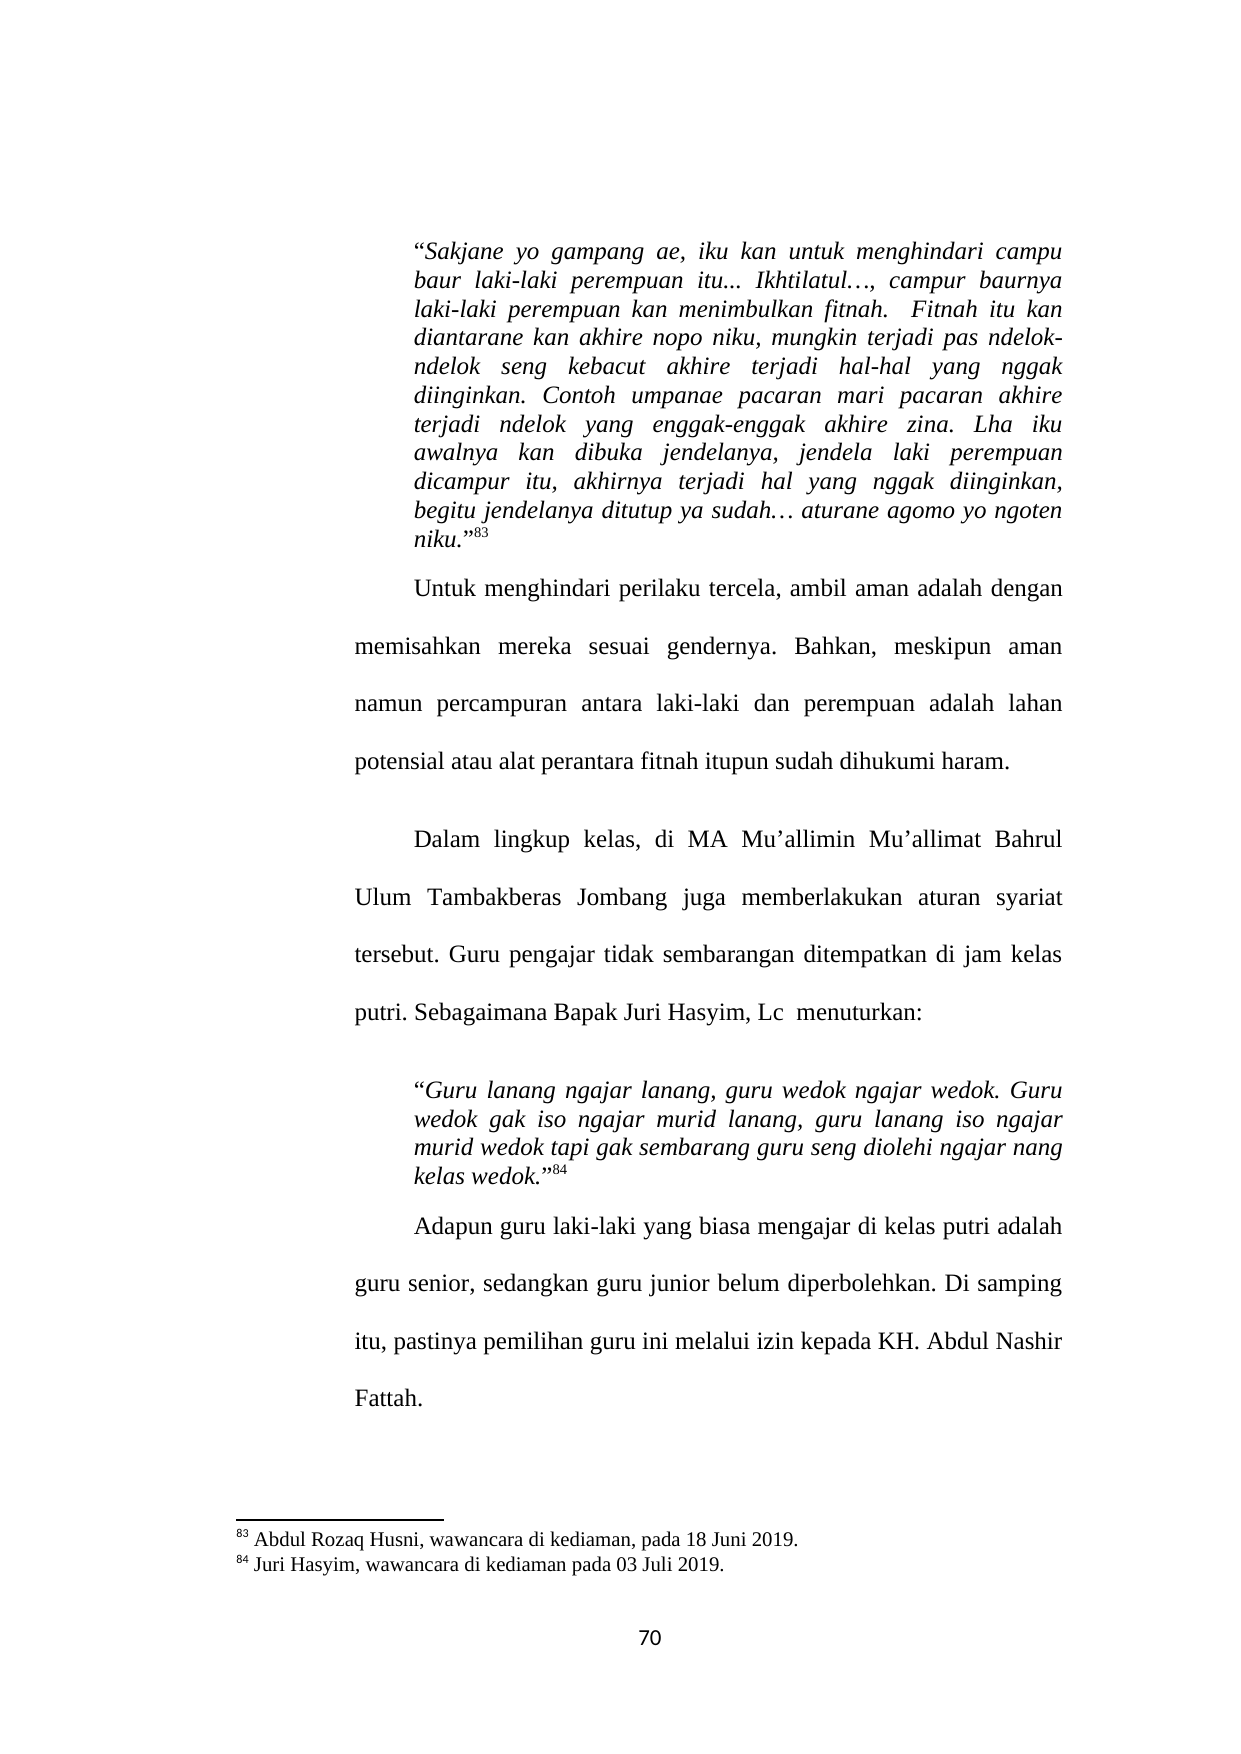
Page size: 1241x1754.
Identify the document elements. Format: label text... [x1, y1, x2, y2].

list “Guru lanang ngajar lanang, guru wedok ngajar wedok. Guru wedok gak iso ngajar murid lanang, guru lanang iso ngajar murid wedok tapi gak sembarang guru seng diolehi ngajar nang kelas wedok.” [413, 1075, 1063, 1190]
text “Sakjane yo gampang ae, iku kan untuk menghindari campu baur laki-laki perempuan itu... Ikhtilatul…, campur baurnya laki-laki perempuan kan menimbulkan fitnah. Fitnah itu kan diantarane kan akhire nopo niku, mungkin terjadi pas ndelok-ndelok seng kebacut akhire terjadi hal-hal yang nggak diinginkan. Contoh umpanae pacaran mari pacaran akhire terjadi ndelok yang enggak-enggak akhire zina. Lha iku awalnya kan dibuka jendelanya, jendela laki perempuan dicampur itu, akhirnya terjadi hal yang nggak diinginkan, begitu jendelanya ditutup ya sudah… aturane agomo yo ngoten niku.” [413, 236, 1063, 552]
text Adapun guru laki-laki yang biasa mengajar di kelas putri adalah guru senior, sedangkan guru junior belum diperbolehkan. Di samping itu, pastinya pemilihan guru ini melalui izin kepada KH. Abdul Nashir Fattah. [354, 1211, 1063, 1412]
text Untuk menghindari perilaku tercela, ambil aman adalah dengan memisahkan mereka sesuai gendernya. Bahkan, meskipun aman namun percampuran antara laki-laki dan perempuan adalah lahan potensial atau alat perantara fitnah itupun sudah dihukumi haram. [354, 573, 1063, 774]
text Dalam lingkup kelas, di MA Mu’allimin Mu’allimat Bahrul Ulum Tambakberas Jombang juga memberlakukan aturan syariat tersebut. Guru pengajar tidak sembarangan ditempatkan di jam kelas putri. Sebagaimana Bapak Juri Hasyim, Lc menuturkan: [354, 824, 1063, 1025]
